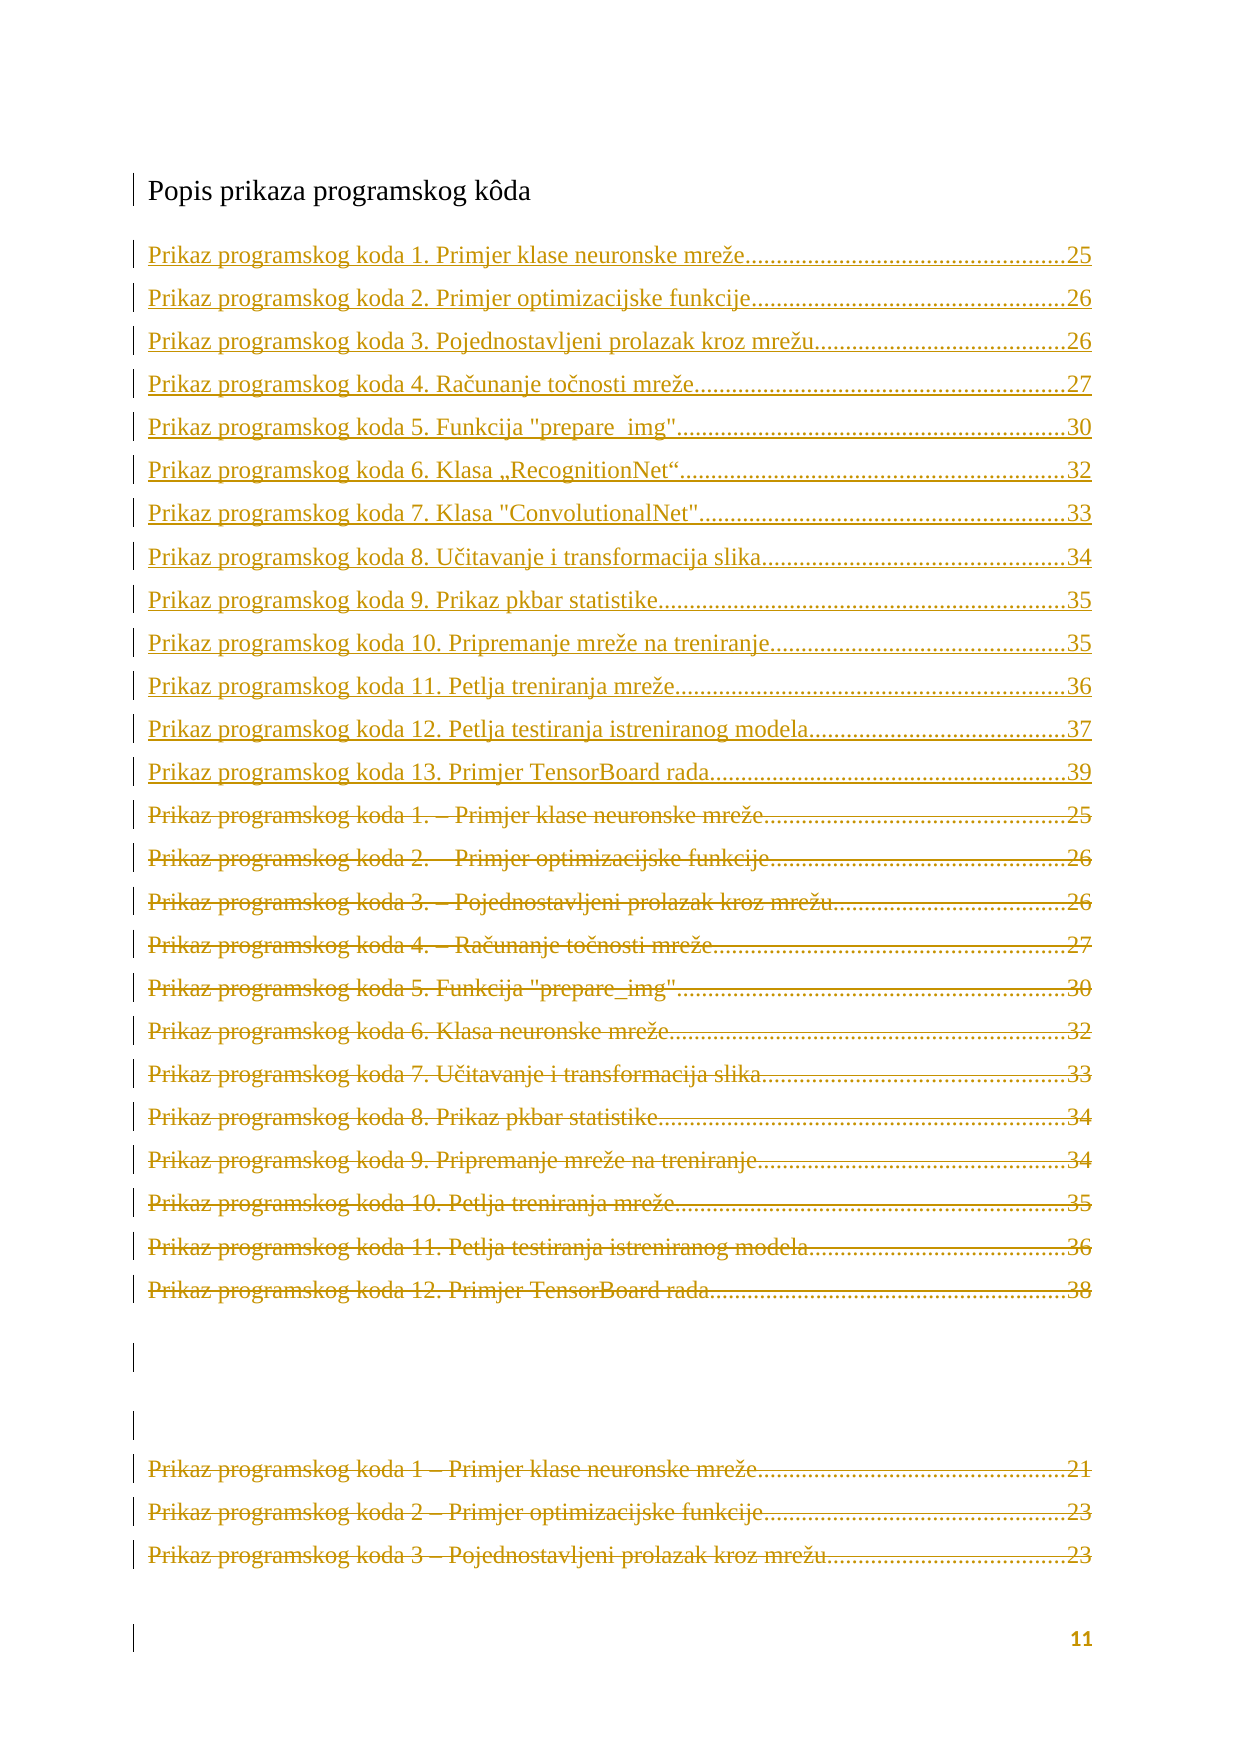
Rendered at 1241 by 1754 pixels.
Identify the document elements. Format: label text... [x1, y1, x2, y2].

text Popis prikaza programskog kôda [148, 173, 1093, 206]
